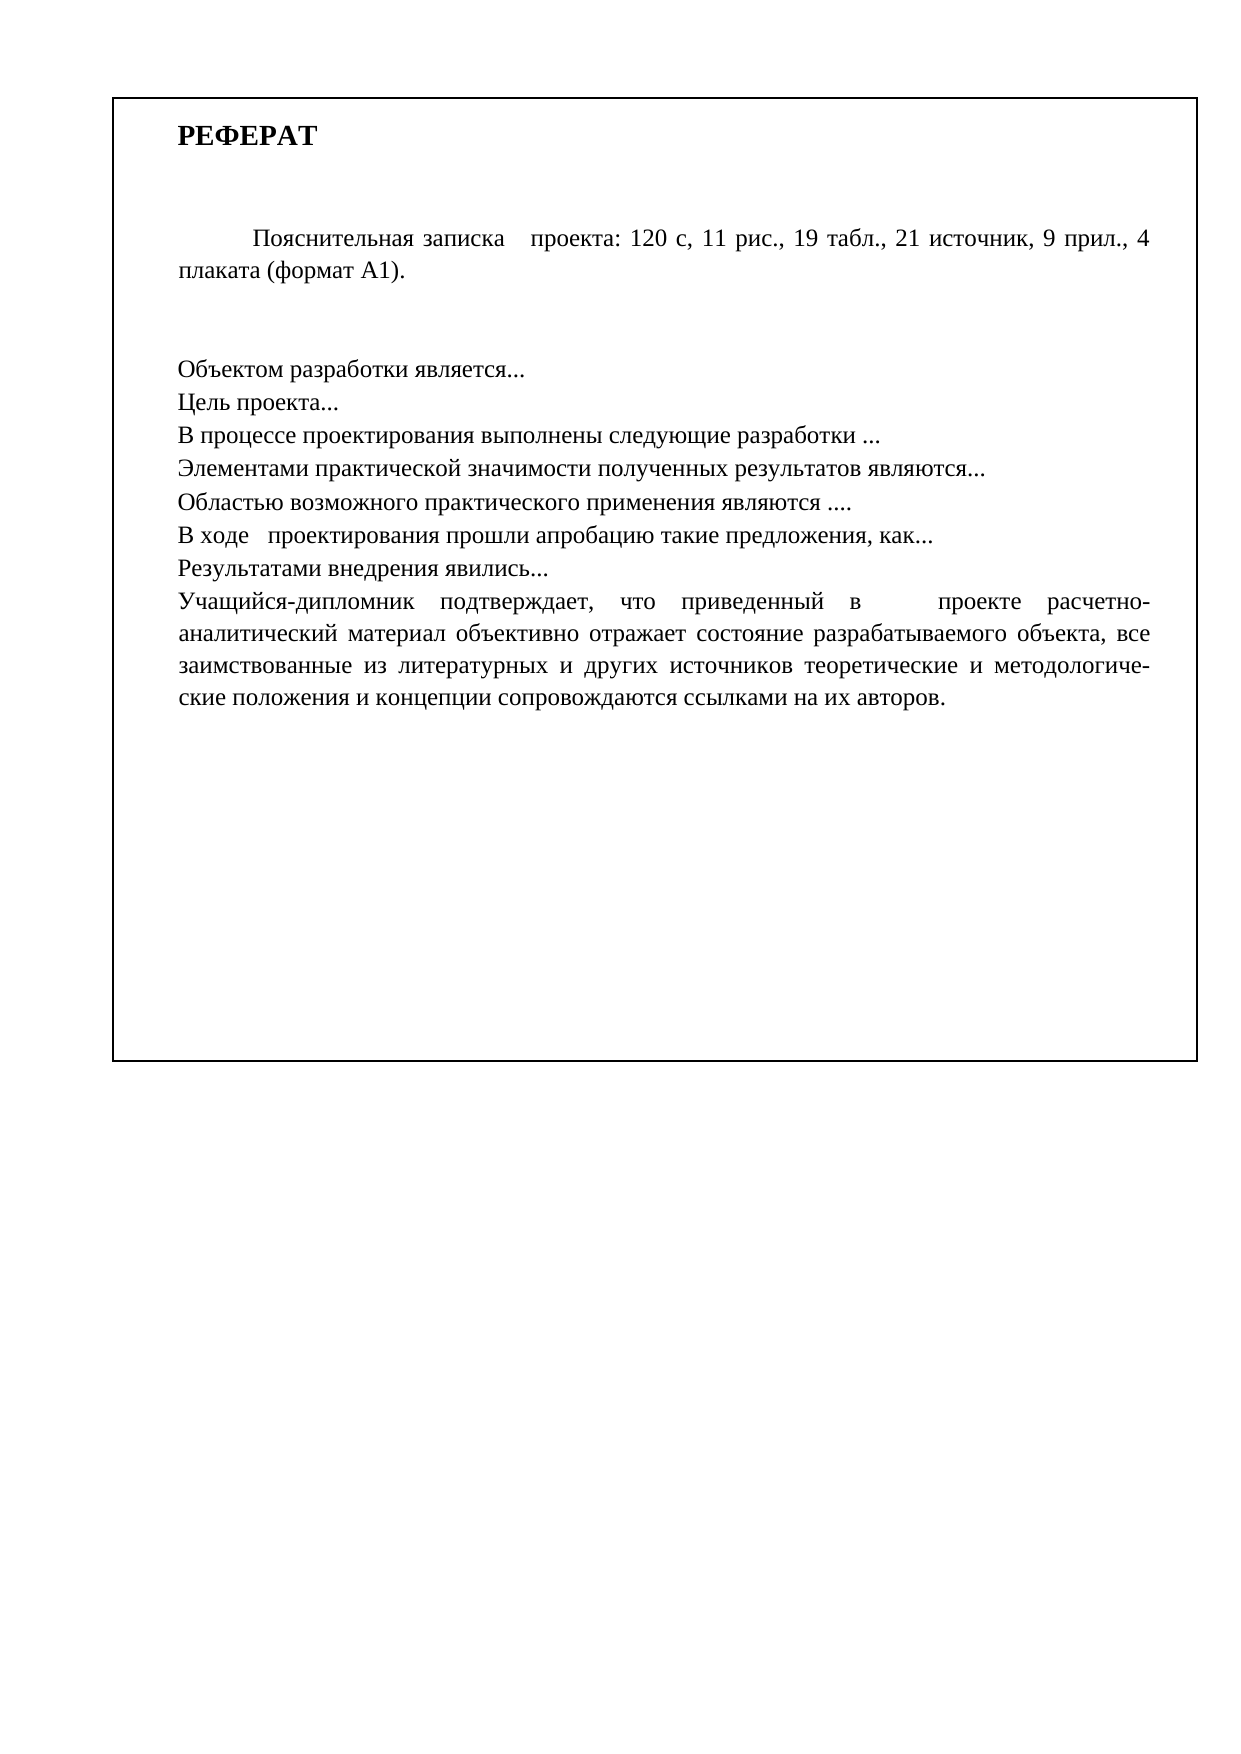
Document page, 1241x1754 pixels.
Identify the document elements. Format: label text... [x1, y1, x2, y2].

text Объектом разработки является... [177, 354, 1151, 383]
text Результатами внедрения явились... [177, 553, 1151, 582]
text Элементами практической значимости полученных результатов являются... [177, 453, 1151, 482]
text В ходе проектирования прошли апробацию такие предложения, как... [177, 520, 1151, 548]
text В процессе проектирования выполнены следующие разработки ... [177, 420, 1151, 449]
text Цель проекта... [177, 387, 1151, 416]
text Областью возможного практического применения являются .... [177, 487, 1151, 515]
text Учащийся-дипломник подтверждает, что приведенный в проекте расчетно-аналитический материал объективно отражает состояние разрабатываемого объекта, все заимствованные из литературных и других источников теоретические и методологиче-ские положения и концепции сопровождаются ссылками на их авторов. [177, 586, 1151, 710]
text Пояснительная записка проекта: 120 с, 11 рис., 19 табл., 21 источник, 9 прил., 4 плаката (формат А1). [178, 223, 1151, 283]
